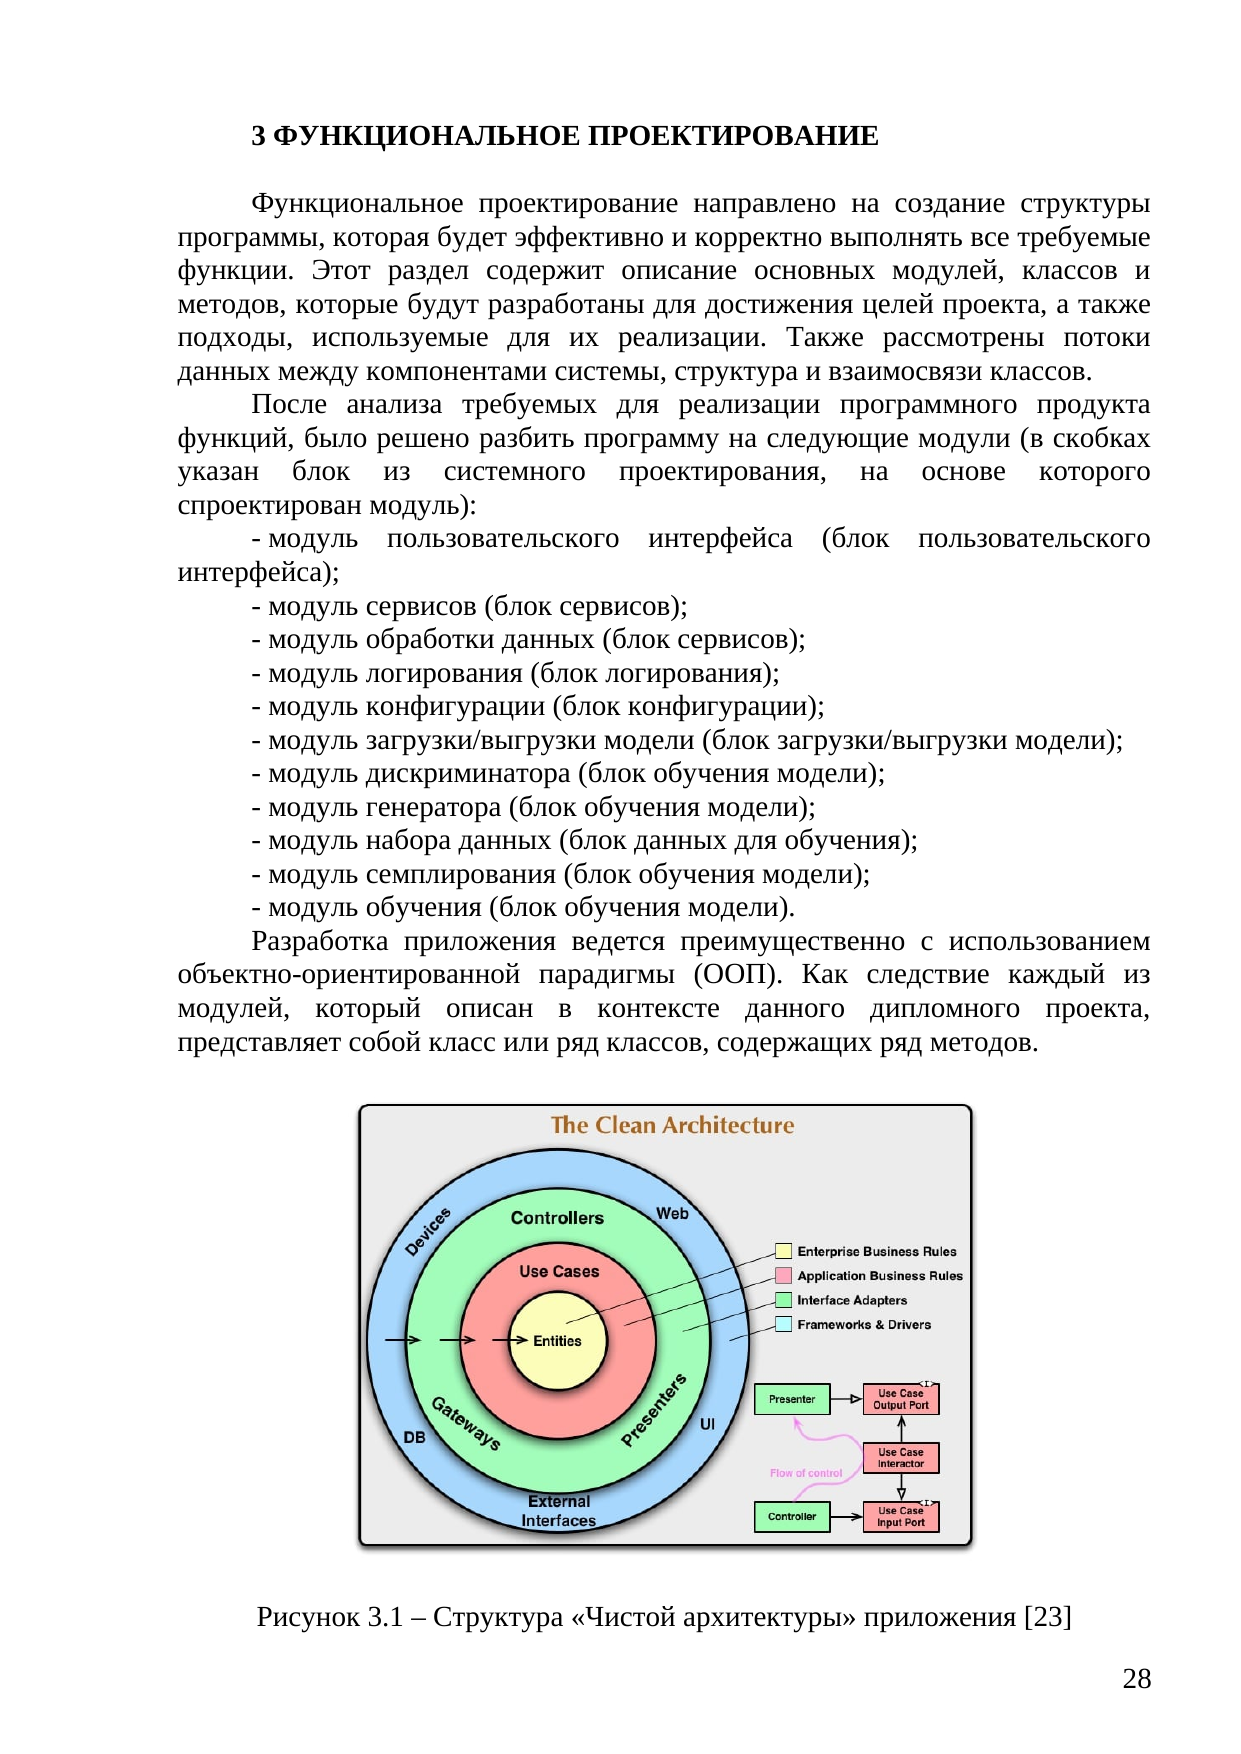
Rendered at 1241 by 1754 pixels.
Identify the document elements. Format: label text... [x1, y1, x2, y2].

text - модуль набора данных (блок данных для обучения); [177, 822, 1152, 856]
text - модуль сервисов (блок сервисов); [177, 588, 1152, 621]
text - модуль дискриминатора (блок обучения модели); [177, 755, 1152, 789]
text - модуль обработки данных (блок сервисов); [177, 621, 1152, 655]
text - модуль логирования (блок логирования); [177, 655, 1152, 688]
text - модуль пользовательского интерфейса (блок пользовательского интерфейса); [177, 521, 1152, 588]
text - модуль обучения (блок обучения модели). [177, 889, 1152, 923]
text - модуль семплирования (блок обучения модели); [177, 856, 1152, 889]
text - модуль конфигурации (блок конфигурации); [177, 688, 1152, 722]
picture [341, 1090, 988, 1566]
text - модуль генератора (блок обучения модели); [177, 789, 1152, 822]
text - модуль загрузки/выгрузки модели (блок загрузки/выгрузки модели); [177, 722, 1152, 755]
text Функциональное проектирование направлено на создание структуры программы, которая будет эффективно и корректно выполнять все требуемые функции. Этот раздел содержит описание основных модулей, классов и методов, которые будут разработаны для достижения целей проекта, а также подходы, используемые для их реализации. Также рассмотрены потоки данных между компонентами системы, структура и взаимосвязи классов. [177, 185, 1152, 386]
text Разработка приложения ведется преимущественно с использованием объектно-ориентированной парадигмы (ООП). Как следствие каждый из модулей, который описан в контексте данного дипломного проекта, представляет собой класс или ряд классов, содержащих ряд методов. [177, 923, 1152, 1057]
text Рисунок 3.1 – Структура «Чистой архитектуры» приложения [23] [177, 1599, 1152, 1633]
subtitle 3 Функциональное проектирование [251, 118, 1152, 152]
text После анализа требуемых для реализации программного продукта функций, было решено разбить программу на следующие модули (в скобках указан блок из системного проектирования, на основе которого спроектирован модуль): [177, 386, 1152, 521]
